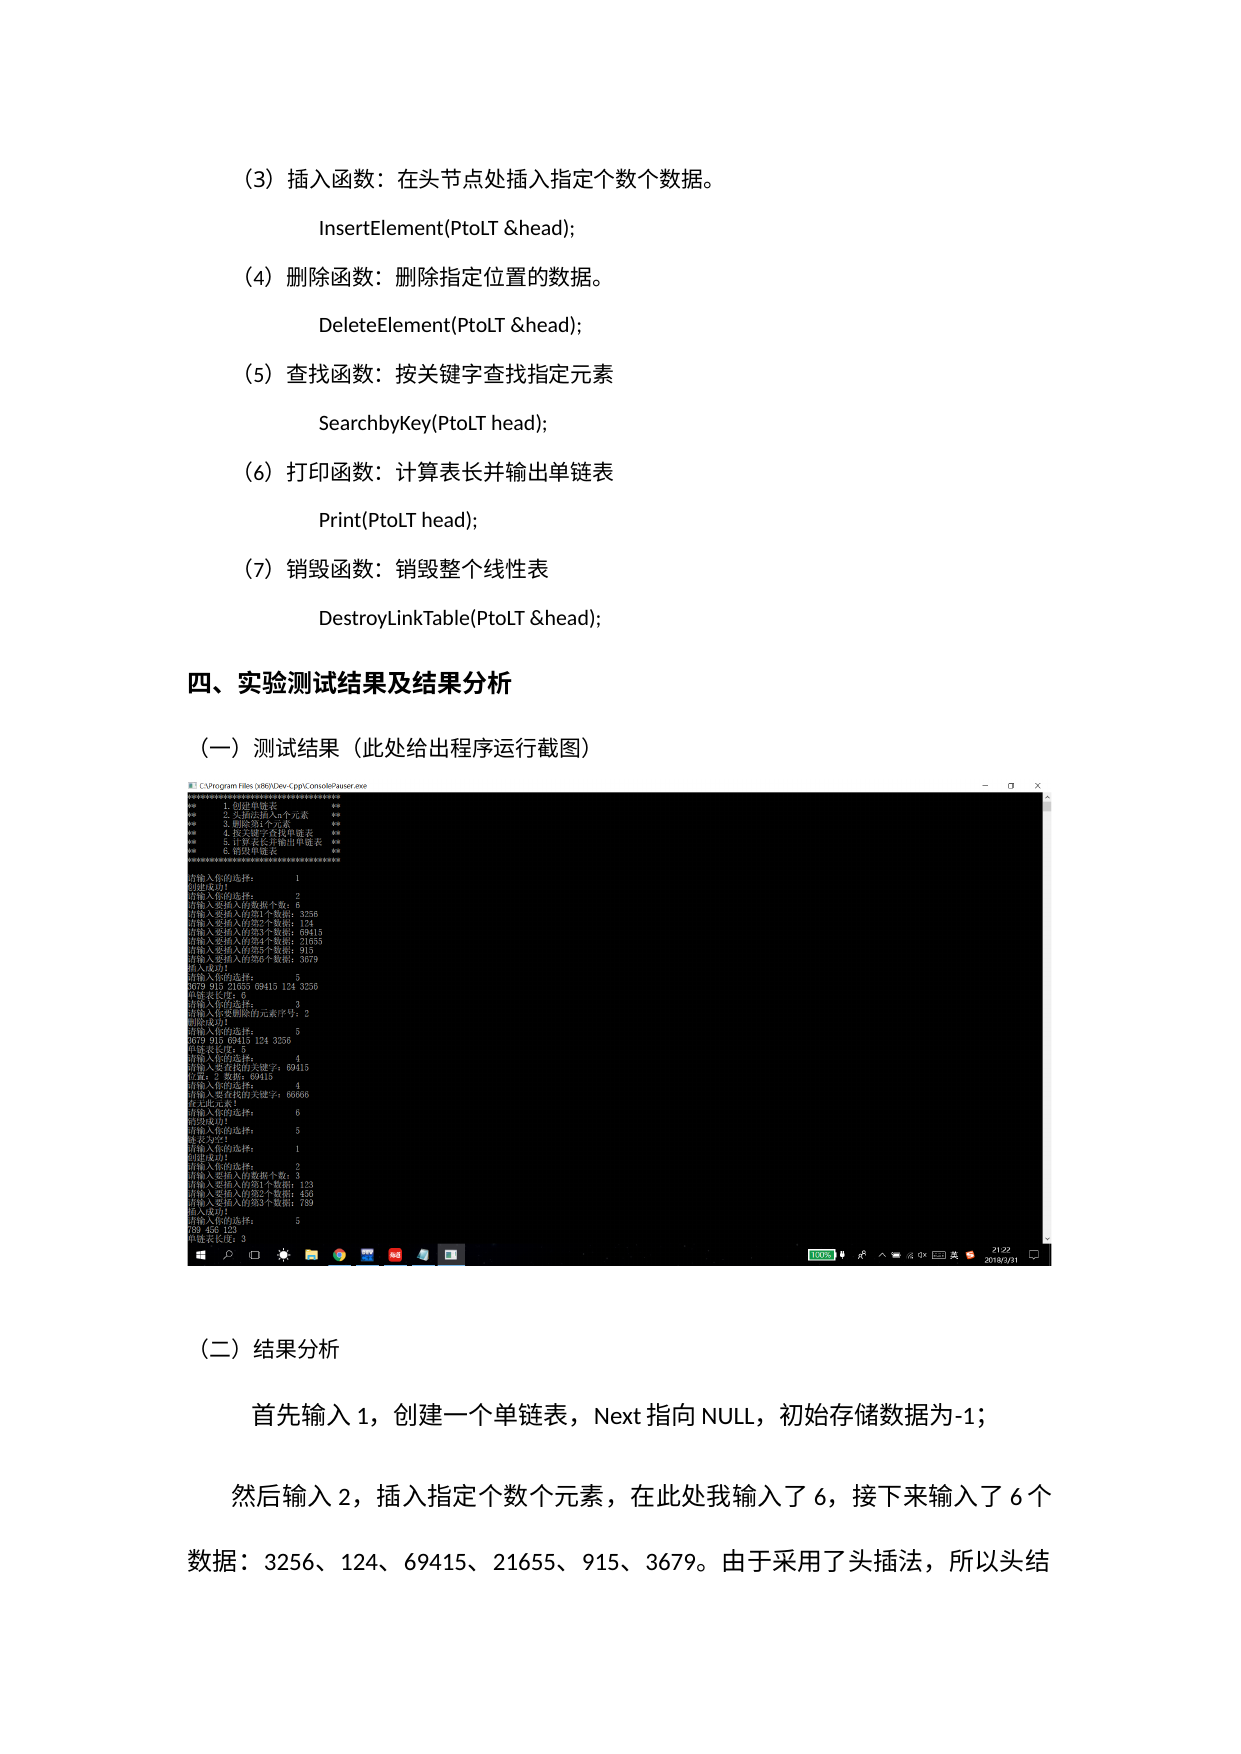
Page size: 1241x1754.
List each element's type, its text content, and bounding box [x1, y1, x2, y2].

list 删除函数：删除指定位置的数据。 [187, 259, 1053, 292]
text 四、实验测试结果及结果分析 [187, 649, 1053, 714]
list SearchbyKey(PtoLT head); [275, 406, 1053, 438]
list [187, 1462, 1053, 1592]
list （7）销毁函数：销毁整个线性表 [187, 552, 1053, 584]
list DeleteElement(PtoLT &head); [275, 308, 1053, 341]
list 查找函数：按关键字查找指定元素 [187, 357, 1053, 389]
list 首先输入1，创建一个单链表，Next指向NULL，初始存储数据为-1； [187, 1381, 1053, 1446]
text （一）测试结果（此处给出程序运行截图） [187, 731, 1053, 763]
list InsertElement(PtoLT &head); [275, 211, 1053, 243]
list （6）打印函数：计算表长并输出单链表 [187, 454, 1053, 487]
list Print(PtoLT head); [275, 503, 1053, 536]
list DestroyLinkTable(PtoLT &head); [275, 601, 1053, 633]
list 结果分析 [187, 1332, 1053, 1364]
list 插入函数：在头节点处插入指定个数个数据。 [187, 162, 1053, 194]
picture [187, 779, 1052, 1266]
